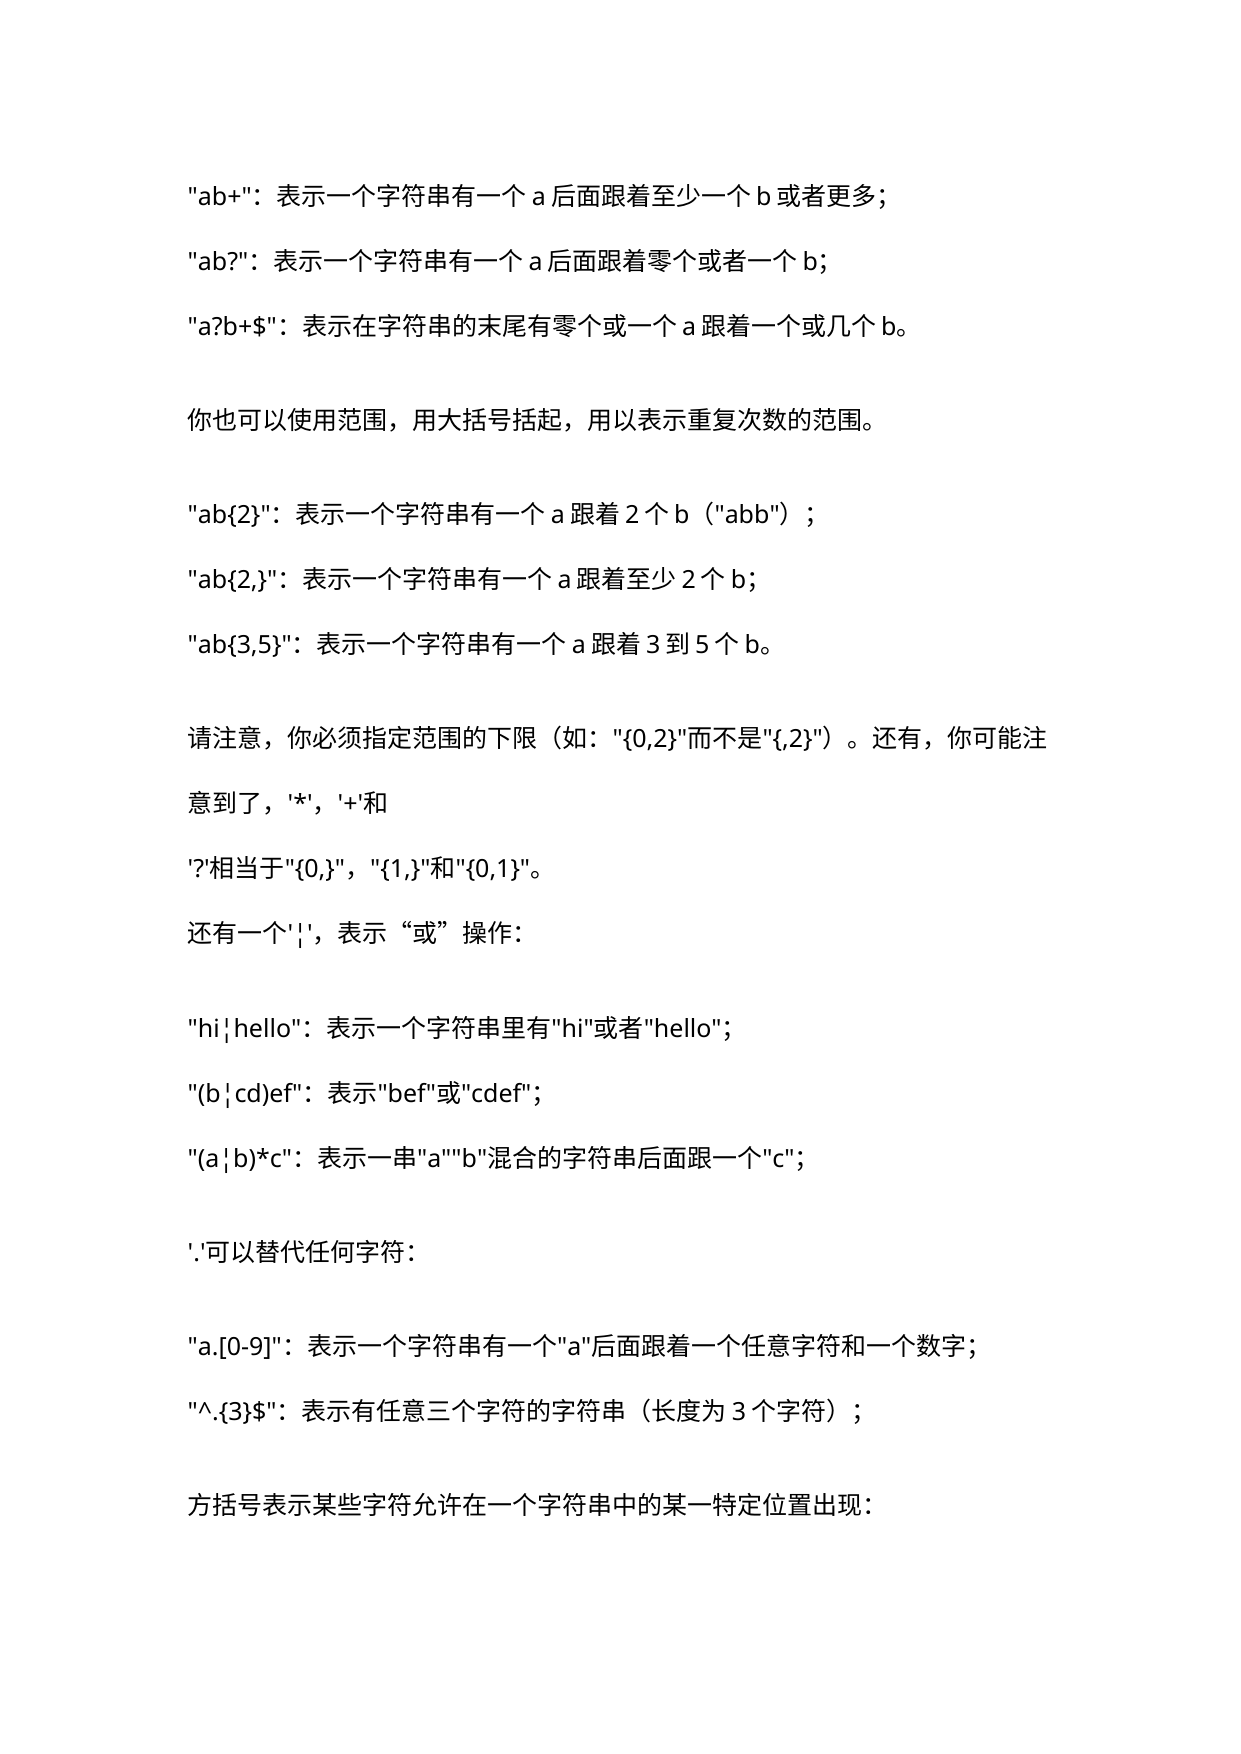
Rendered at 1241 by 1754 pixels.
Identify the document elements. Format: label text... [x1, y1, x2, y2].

text '.'可以替代任何字符： [187, 1218, 1053, 1283]
text "ab{2}"：表示一个字符串有一个a跟着2个b（"abb"）； "ab{2,}"：表示一个字符串有一个a跟着至少2个b； "ab{3,5}"：表示一个字符串有一个a跟着3到5个b。 [187, 480, 1053, 675]
text 你也可以使用范围，用大括号括起，用以表示重复次数的范围。 [187, 386, 1053, 451]
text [187, 162, 1053, 357]
text "a.[0-9]"：表示一个字符串有一个"a"后面跟着一个任意字符和一个数字； "^.{3}$"：表示有任意三个字符的字符串（长度为3个字符）； [187, 1312, 1053, 1442]
text 方括号表示某些字符允许在一个字符串中的某一特定位置出现： [187, 1471, 1053, 1536]
text 请注意，你必须指定范围的下限（如："{0,2}"而不是"{,2}"）。还有，你可能注意到了，'*'，'+'和 '?'相当于"{0,}"，"{1,}"和"{0,1}"。 还有一个'¦'，表示“或”操作： [187, 704, 1053, 964]
text "hi¦hello"：表示一个字符串里有"hi"或者"hello"； "(b¦cd)ef"：表示"bef"或"cdef"； "(a¦b)*c"：表示一串"a""b"混合的字符串后面跟一个"c"； [187, 994, 1053, 1189]
